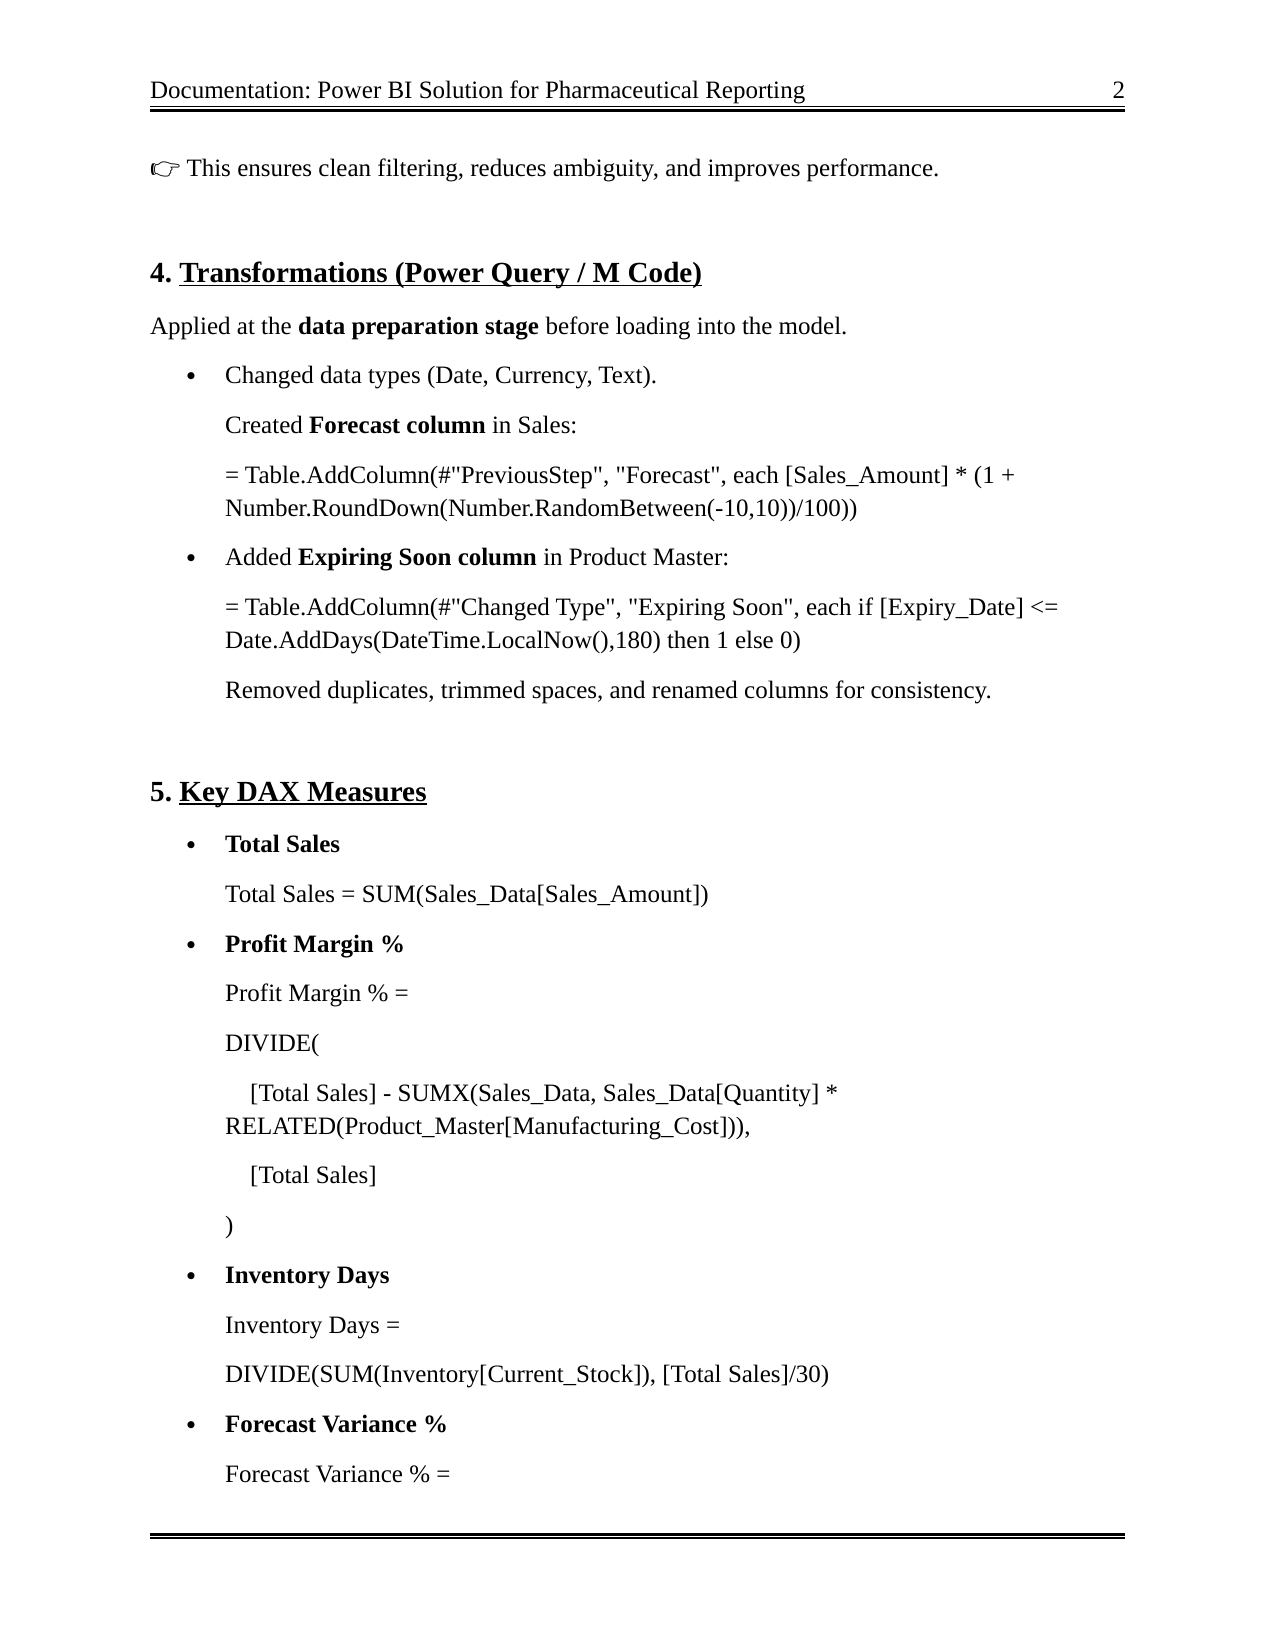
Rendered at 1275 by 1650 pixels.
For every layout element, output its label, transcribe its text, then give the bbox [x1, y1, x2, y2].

text Removed duplicates, trimmed spaces, and renamed columns for consistency. [225, 675, 1125, 704]
text Inventory Days = [225, 1310, 1125, 1338]
text Forecast Variance % = [225, 1459, 1125, 1487]
text Applied at the data preparation stage before loading into the model. [150, 311, 1125, 339]
text ) [225, 1210, 1125, 1239]
text Created Forecast column in Sales: [225, 410, 1125, 439]
text DIVIDE( [225, 1028, 1125, 1057]
text [Total Sales] - SUMX(Sales_Data, Sales_Data[Quantity] * RELATED(Product_Master[Manufacturing_Cost])), [225, 1078, 1125, 1140]
text = Table.AddColumn(#"PreviousStep", "Forecast", each [Sales_Amount] * (1 + Number.RoundDown(Number.RandomBetween(-10,10))/100)) [225, 460, 1125, 522]
text Total Sales = SUM(Sales_Data[Sales_Amount]) [225, 879, 1125, 908]
text 👉 This ensures clean filtering, reduces ambiguity, and improves performance. [150, 150, 1125, 184]
text = Table.AddColumn(#"Changed Type", "Expiring Soon", each if [Expiry_Date] <= Date.AddDays(DateTime.LocalNow(),180) then 1 else 0) [225, 592, 1125, 654]
list Total Sales [187, 829, 1125, 858]
text [Total Sales] [225, 1161, 1125, 1189]
list Forecast Variance % [187, 1409, 1125, 1438]
text 4. Transformations (Power Query / M Code) [150, 256, 1125, 289]
list Inventory Days [187, 1260, 1125, 1289]
text Profit Margin % = [225, 978, 1125, 1007]
text 5. Key DAX Measures [150, 774, 1125, 808]
list Added Expiring Soon column in Product Master: [187, 542, 1125, 571]
list Profit Margin % [187, 929, 1125, 958]
text DIVIDE(SUM(Inventory[Current_Stock]), [Total Sales]/30) [225, 1359, 1125, 1388]
list Changed data types (Date, Currency, Text). [187, 360, 1125, 389]
